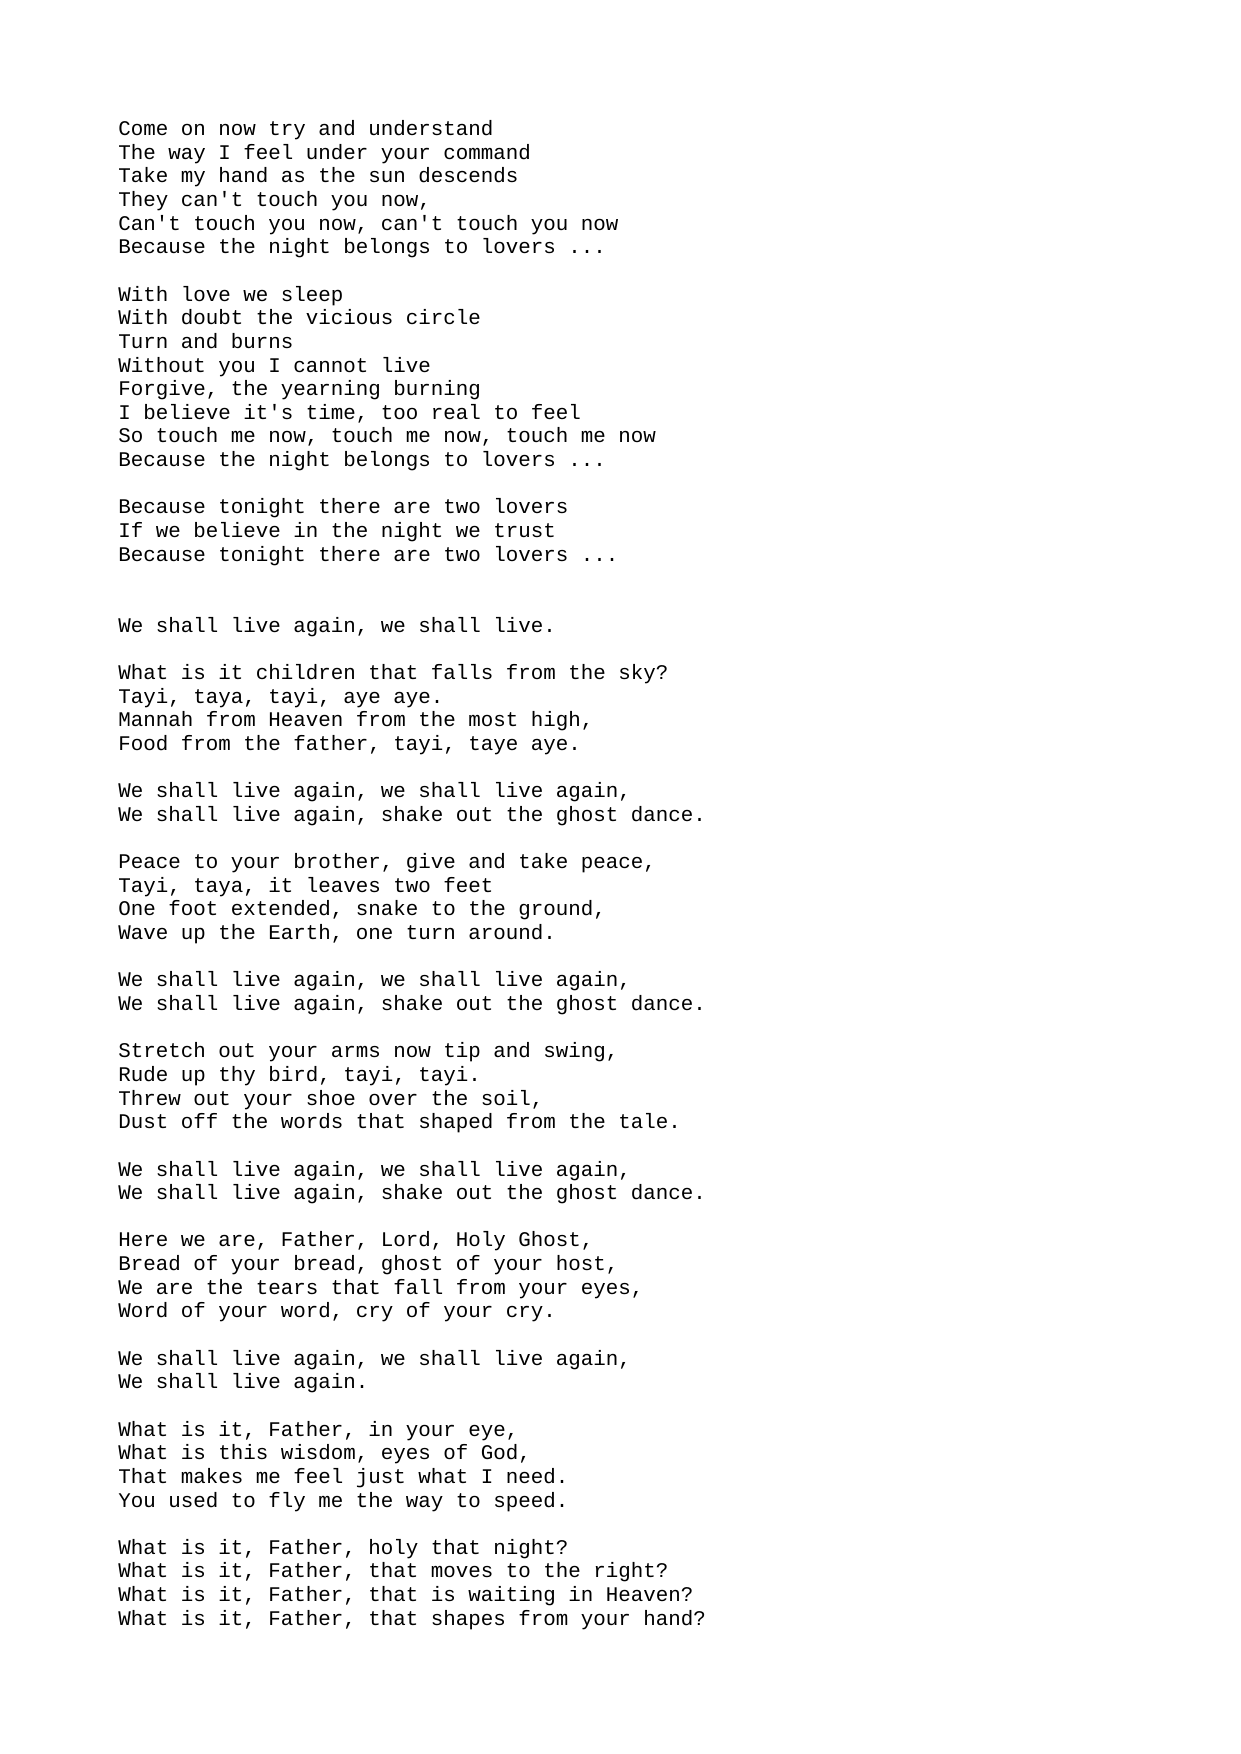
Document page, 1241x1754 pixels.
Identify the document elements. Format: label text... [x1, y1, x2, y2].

text With doubt the vicious circle [118, 307, 1122, 331]
text Come on now try and understand [118, 118, 1122, 142]
text Because the night belongs to lovers ... [118, 449, 1122, 473]
text Peace to your brother, give and take peace, [118, 851, 1122, 875]
text What is it, Father, holy that night? [118, 1537, 1122, 1561]
text I believe it's time, too real to feel [118, 402, 1122, 426]
text We shall live again. [118, 1371, 1122, 1395]
text The way I feel under your command [118, 142, 1122, 165]
text Dust off the words that shaped from the tale. [118, 1111, 1122, 1135]
text Stretch out your arms now tip and swing, [118, 1040, 1122, 1064]
text What is it, Father, in your eye, [118, 1419, 1122, 1442]
text We shall live again, we shall live again, [118, 1348, 1122, 1371]
text What is it, Father, that moves to the right? [118, 1561, 1122, 1584]
text What is it, Father, that shapes from your hand? [118, 1608, 1122, 1631]
text That makes me feel just what I need. [118, 1466, 1122, 1489]
text You used to fly me the way to speed. [118, 1489, 1122, 1513]
text Without you I cannot live [118, 354, 1122, 378]
text They can't touch you now, [118, 189, 1122, 213]
text Bread of your bread, ghost of your host, [118, 1253, 1122, 1277]
text Turn and burns [118, 331, 1122, 354]
text If we believe in the night we trust [118, 520, 1122, 544]
text We shall live again, shake out the ghost dance. [118, 1182, 1122, 1206]
text What is it, Father, that is waiting in Heaven? [118, 1584, 1122, 1608]
text Word of your word, cry of your cry. [118, 1300, 1122, 1324]
text Tayi, taya, it leaves two feet [118, 875, 1122, 898]
text So touch me now, touch me now, touch me now [118, 426, 1122, 449]
text We shall live again, shake out the ghost dance. [118, 993, 1122, 1017]
text Threw out your shoe over the soil, [118, 1088, 1122, 1111]
text We shall live again, we shall live again, [118, 969, 1122, 993]
text With love we sleep [118, 284, 1122, 307]
text Take my hand as the sun descends [118, 165, 1122, 189]
text We shall live again, we shall live again, [118, 1158, 1122, 1182]
text Rude up thy bird, tayi, tayi. [118, 1064, 1122, 1088]
text Food from the father, tayi, taye aye. [118, 733, 1122, 757]
text One foot extended, snake to the ground, [118, 898, 1122, 922]
text Because the night belongs to lovers ... [118, 236, 1122, 260]
text Here we are, Father, Lord, Holy Ghost, [118, 1229, 1122, 1253]
text Because tonight there are two lovers ... [118, 544, 1122, 567]
text Because tonight there are two lovers [118, 496, 1122, 520]
text We shall live again, we shall live again, [118, 780, 1122, 804]
text Forgive, the yearning burning [118, 378, 1122, 402]
text We are the tears that fall from your eyes, [118, 1277, 1122, 1300]
text What is it children that falls from the sky? [118, 662, 1122, 686]
text Tayi, taya, tayi, aye aye. [118, 686, 1122, 709]
text We shall live again, we shall live. [118, 615, 1122, 638]
text Wave up the Earth, one turn around. [118, 922, 1122, 946]
text What is this wisdom, eyes of God, [118, 1442, 1122, 1466]
text Mannah from Heaven from the most high, [118, 709, 1122, 733]
text We shall live again, shake out the ghost dance. [118, 804, 1122, 827]
text Can't touch you now, can't touch you now [118, 213, 1122, 236]
